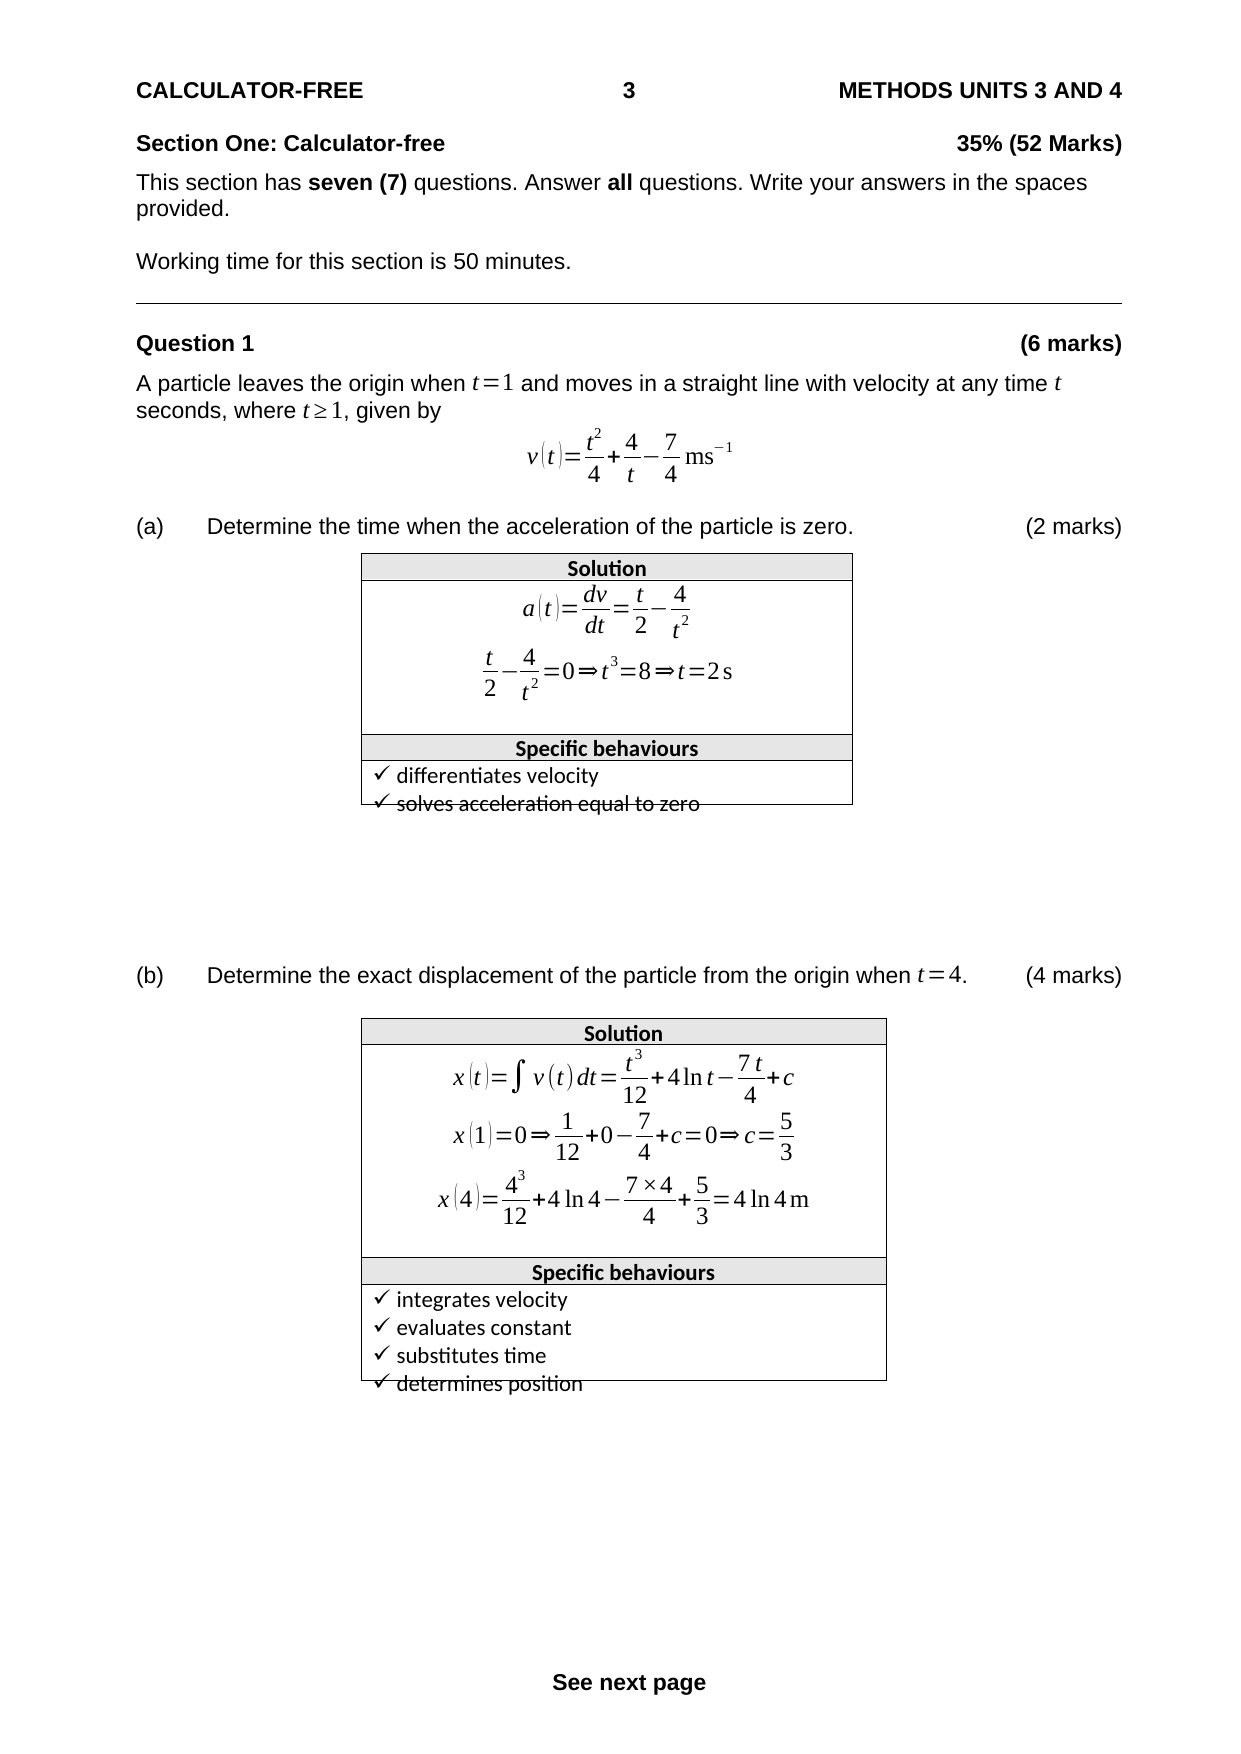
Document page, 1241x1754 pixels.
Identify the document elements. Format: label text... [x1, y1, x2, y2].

text Working time for this section is 50 minutes. [136, 248, 1122, 274]
text This section has seven (7) questions. Answer all questions. Write your answers in the spaces provided. [136, 169, 1122, 221]
text (a) Determine the time when the acceleration of the particle is zero. (2 marks) [136, 513, 1122, 539]
text A particle leaves the origin when and moves in a straight line with velocity at any time seconds, where , given by [136, 369, 1122, 424]
text Section One: Calculator-free 35% (52 Marks) [136, 130, 1122, 156]
text (b) Determine the exact displacement of the particle from the origin when . (4 marks) [136, 961, 1122, 988]
text Question 1 (6 marks) [136, 330, 1122, 356]
